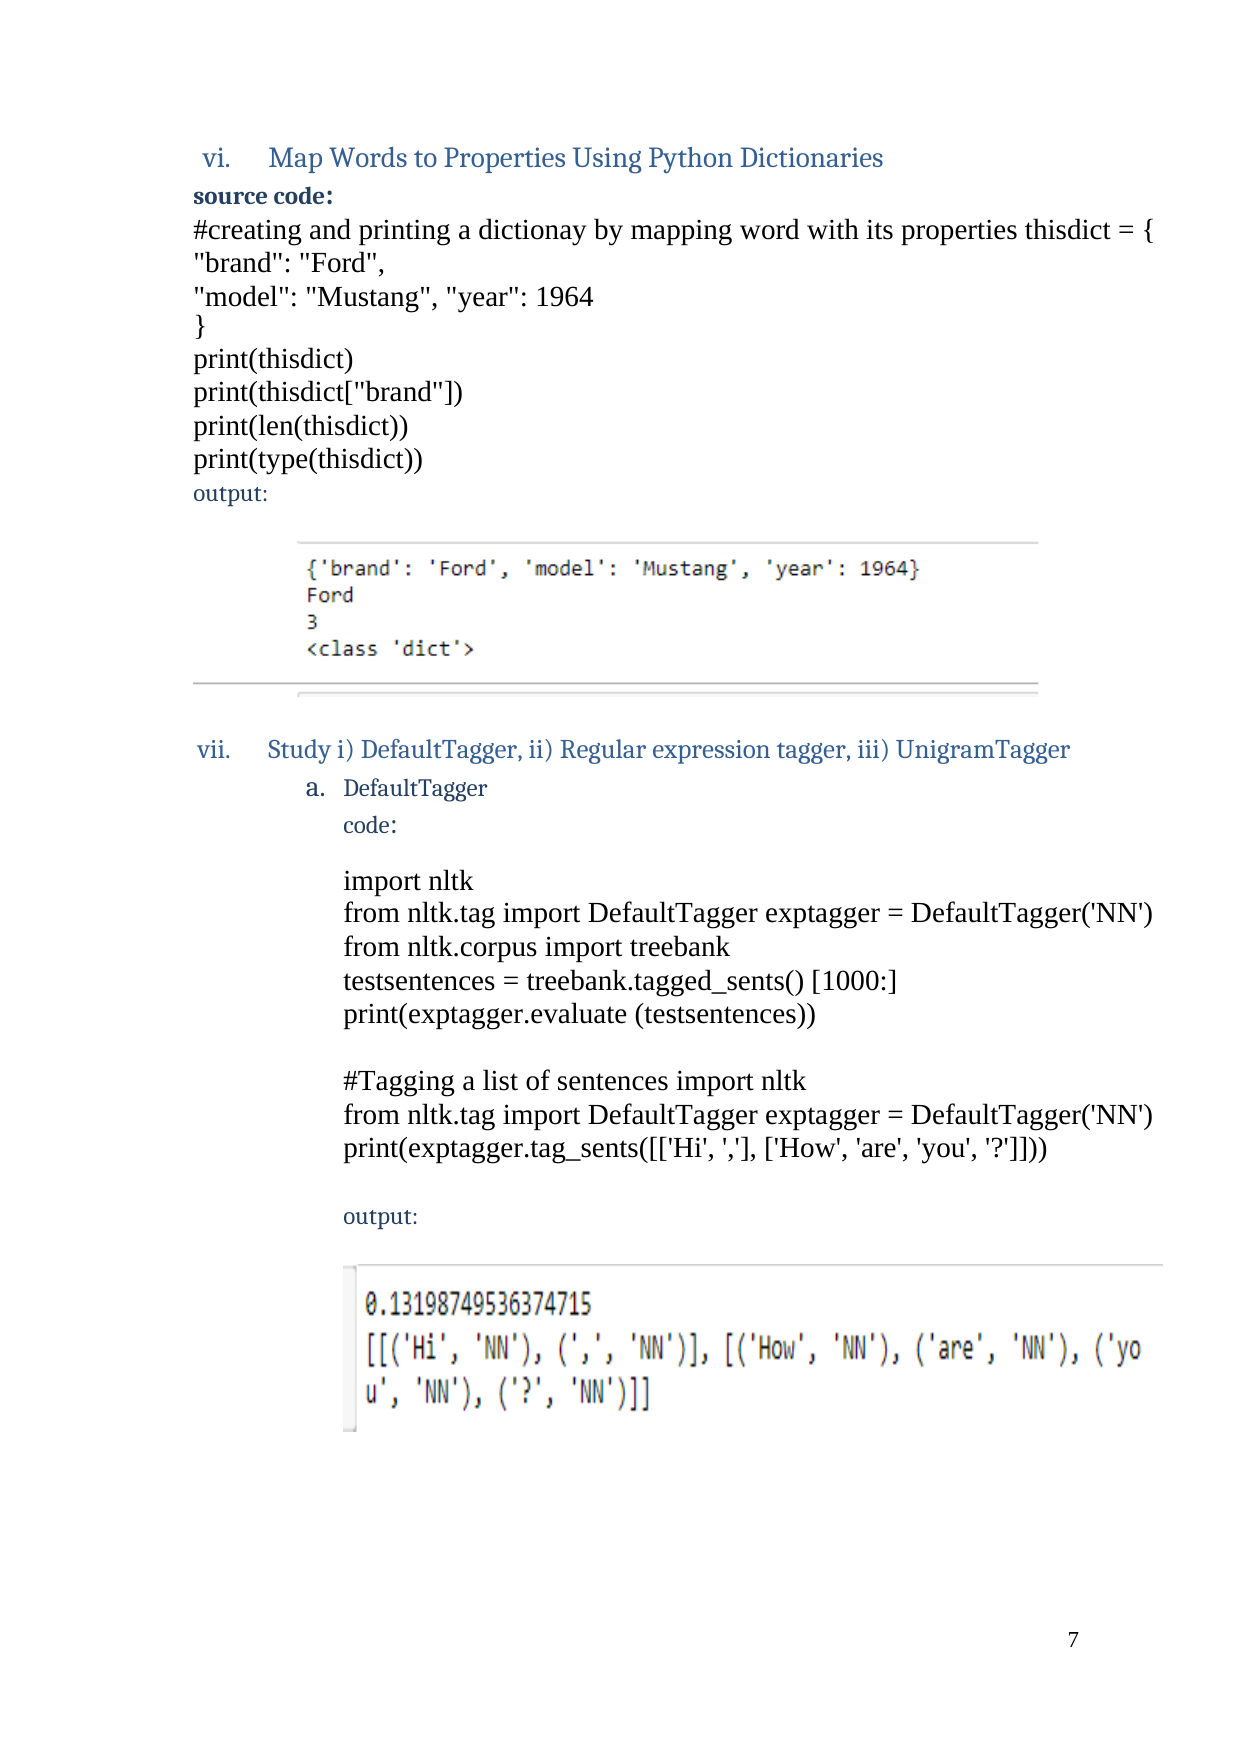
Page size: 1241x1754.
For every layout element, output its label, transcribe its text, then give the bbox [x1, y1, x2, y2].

text print(type(thisdict)) [193, 442, 1165, 475]
text #Tagging a list of sentences import nltk [343, 1063, 1165, 1097]
text print(thisdict) [193, 341, 1165, 374]
text print(exptagger.tag_sents([['Hi', ','], ['How', 'are', 'you', '?']])) [343, 1131, 1165, 1164]
text from nltk.tag import DefaultTagger exptagger = DefaultTagger('NN') from nltk.corpus import treebank [343, 896, 1165, 963]
picture [343, 1264, 1163, 1432]
subtitle code: [343, 807, 1165, 841]
subtitle Map Words to Properties Using Python Dictionaries [231, 141, 1165, 174]
subtitle output: [343, 1202, 1165, 1231]
text testsentences = treebank.tagged_sents() [1000:] print(exptagger.evaluate (testsentences)) [343, 963, 1165, 1030]
text } [193, 313, 1165, 341]
text #creating and printing a dictionay by mapping word with its properties thisdict = { [193, 212, 1165, 246]
text import nltk [343, 867, 1165, 896]
subtitle source code: [193, 178, 1165, 212]
text "brand": "Ford", [193, 246, 1165, 279]
text print(thisdict["brand"]) [193, 374, 1165, 408]
text from nltk.tag import DefaultTagger exptagger = DefaultTagger('NN') [343, 1097, 1165, 1131]
subtitle DefaultTagger [306, 770, 1165, 803]
text print(len(thisdict)) [193, 408, 1165, 442]
subtitle Study i) DefaultTagger, ii) Regular expression tagger, iii) UnigramTagger [231, 734, 1165, 766]
text "model": "Mustang", "year": 1964 [193, 279, 1165, 313]
subtitle output: [193, 479, 1165, 508]
picture [193, 541, 1039, 697]
